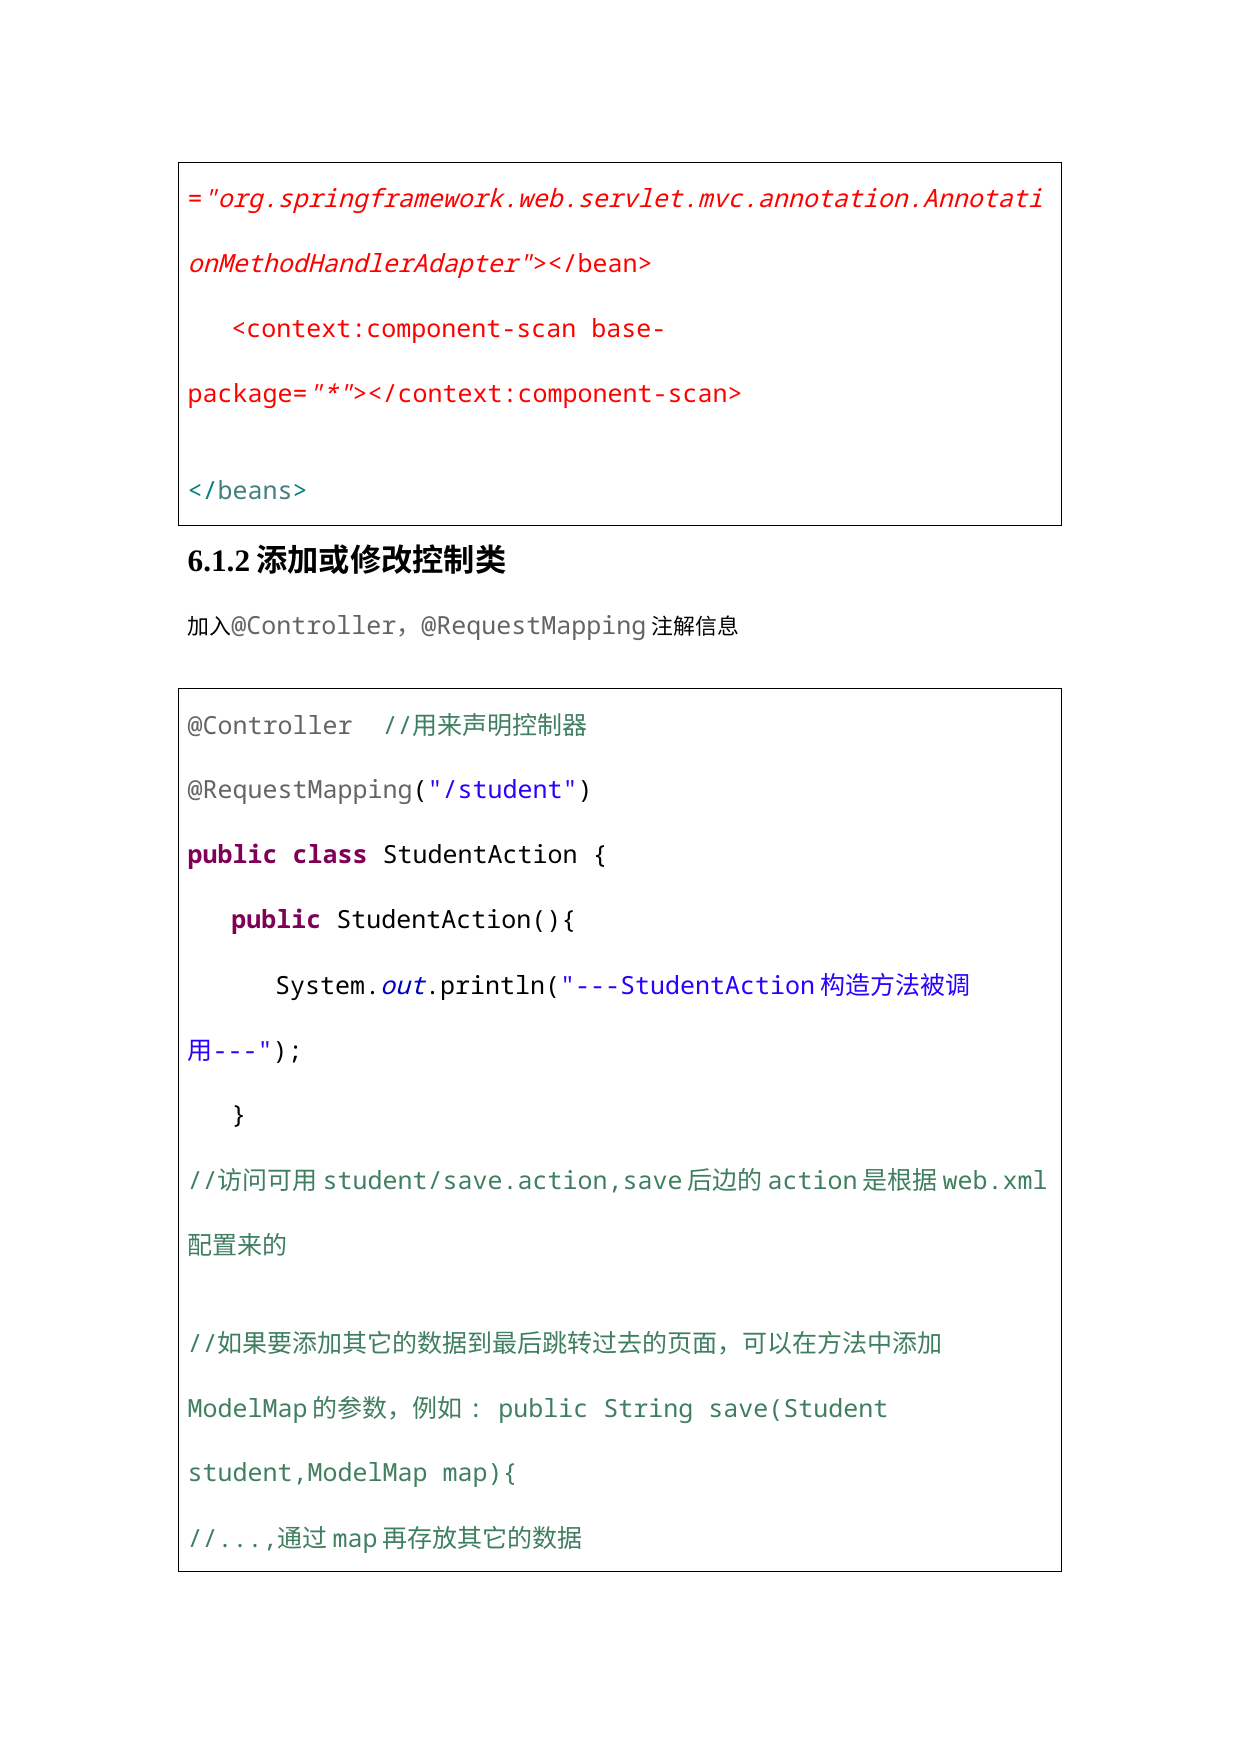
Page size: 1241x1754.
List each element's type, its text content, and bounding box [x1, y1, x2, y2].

text </beans> [179, 454, 1061, 525]
text @Controller //用来声明控制器 [179, 689, 1061, 756]
text } [187, 1081, 1053, 1146]
text @RequestMapping("/student") [187, 756, 1053, 821]
text //...,通过map再存放其它的数据 [179, 1501, 1061, 1571]
text System.out.println("---StudentAction构造方法被调用---"); [187, 951, 1053, 1081]
text //访问可用student/save.action,save后边的action是根据web.xml配置来的 [187, 1146, 1053, 1276]
text 加入@Controller，@RequestMapping注解信息 [187, 591, 1053, 656]
text //如果要添加其它的数据到最后跳转过去的页面，可以在方法中添加ModelMap的参数，例如 : public String save(Student student,ModelMap map){ [187, 1309, 1053, 1501]
text public class StudentAction { [187, 821, 1053, 886]
text <context:component-scan base-package="*"></context:component-scan> [187, 295, 1053, 425]
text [179, 163, 1061, 295]
subtitle 6.1.2添加或修改控制类 [187, 526, 1053, 591]
text public StudentAction(){ [187, 886, 1053, 951]
